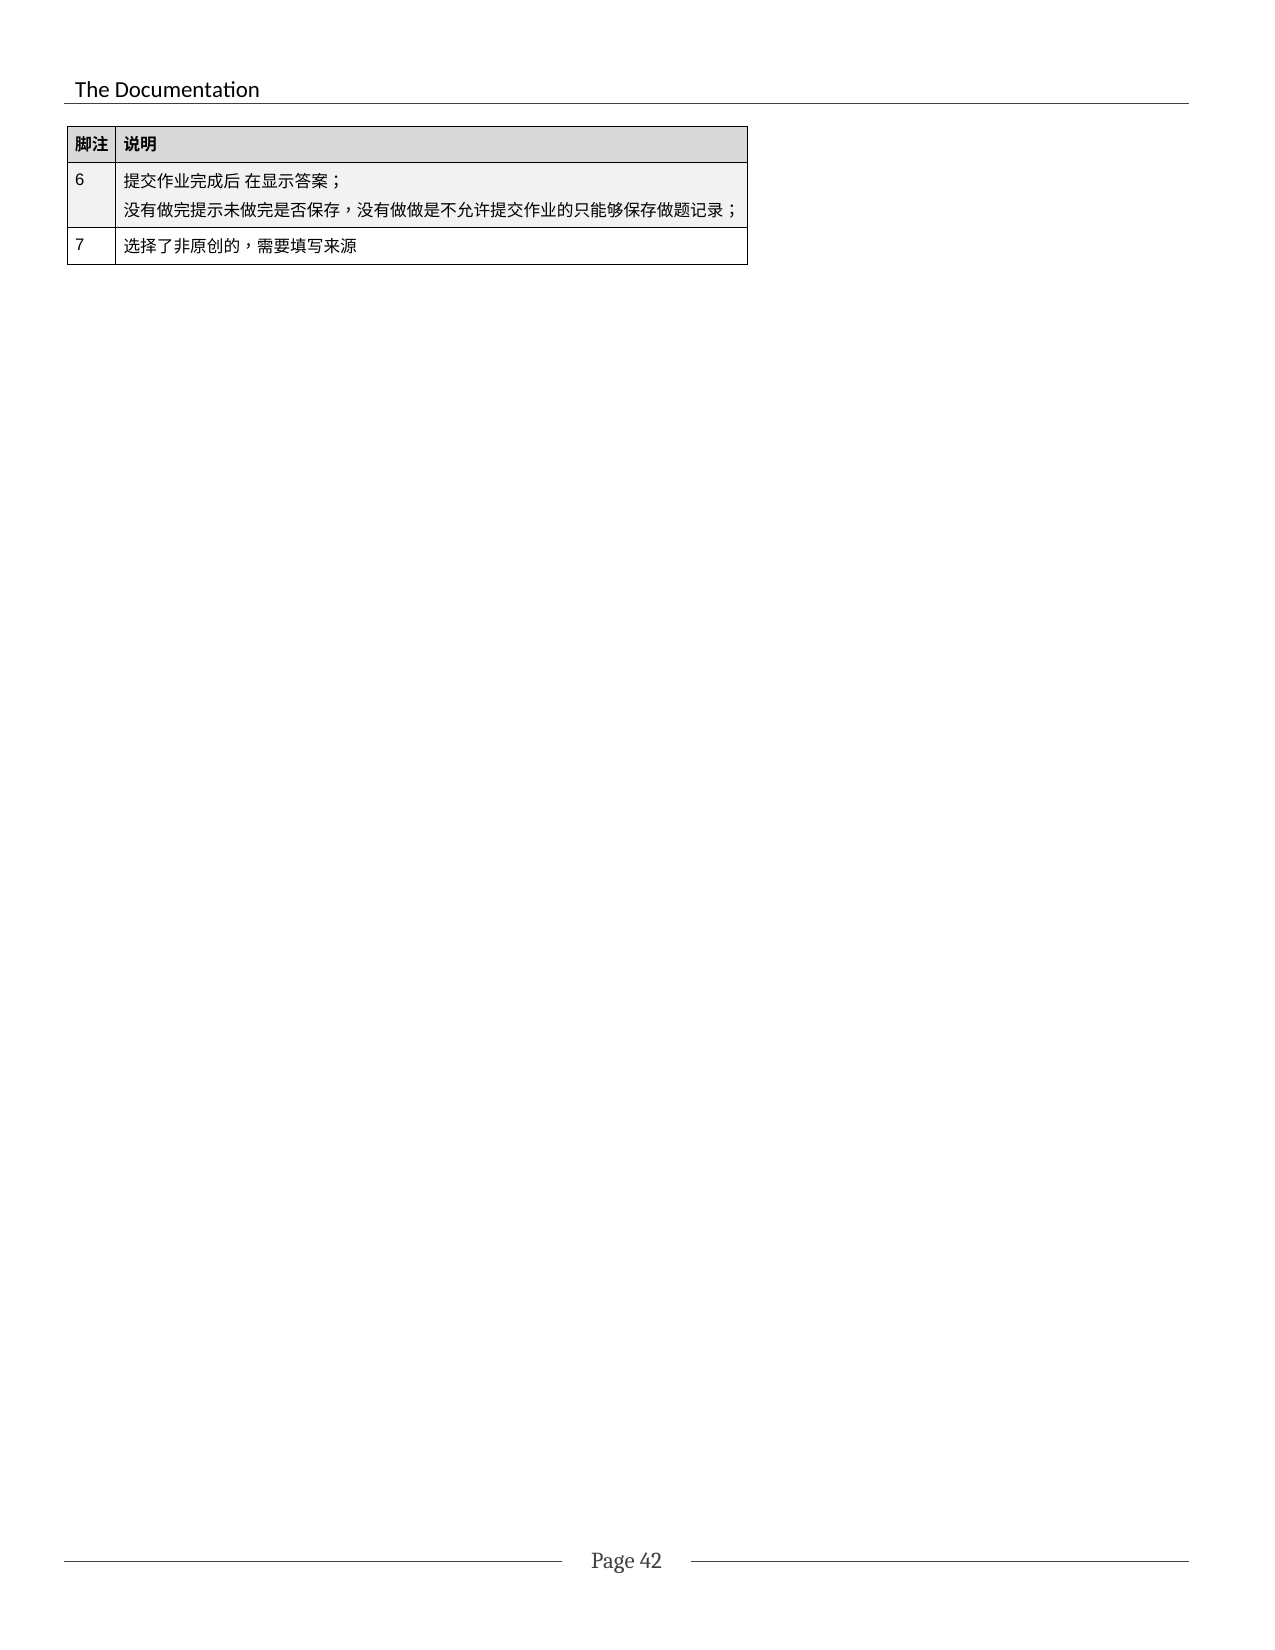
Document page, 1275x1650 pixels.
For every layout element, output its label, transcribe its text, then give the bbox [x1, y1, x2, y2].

table_cell 7 [68, 228, 115, 263]
table_cell 选择了非原创的，需要填写来源 [116, 228, 747, 263]
table_header 说明 [116, 127, 747, 162]
table_cell 提交作业完成后 在显示答案； 没有做完提示未做完是否保存，没有做做是不允许提交作业的只能够保存做题记录； [116, 163, 747, 227]
table_header 脚注 [68, 127, 115, 162]
table_cell 6 [68, 163, 115, 227]
